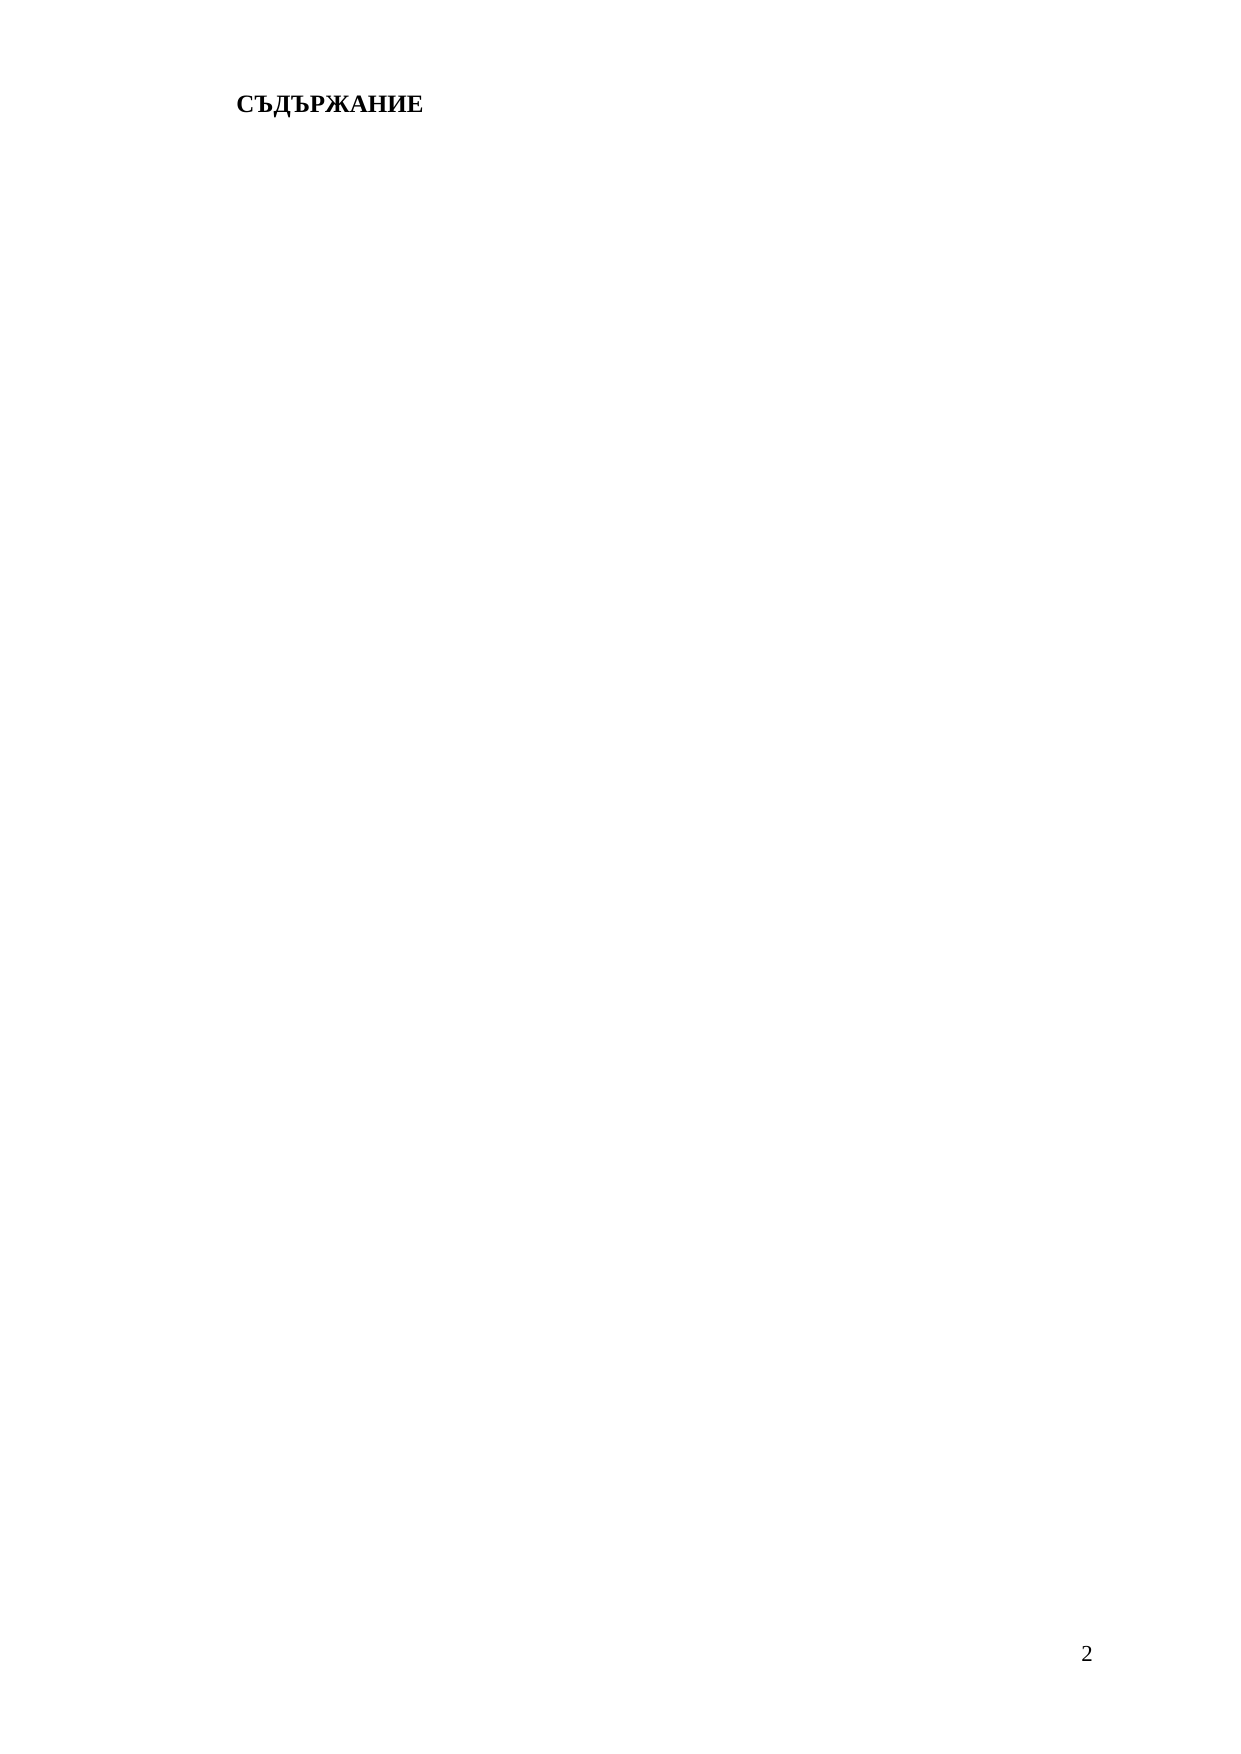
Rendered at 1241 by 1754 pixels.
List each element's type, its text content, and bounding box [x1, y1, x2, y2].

text Съдържание [177, 89, 1092, 117]
